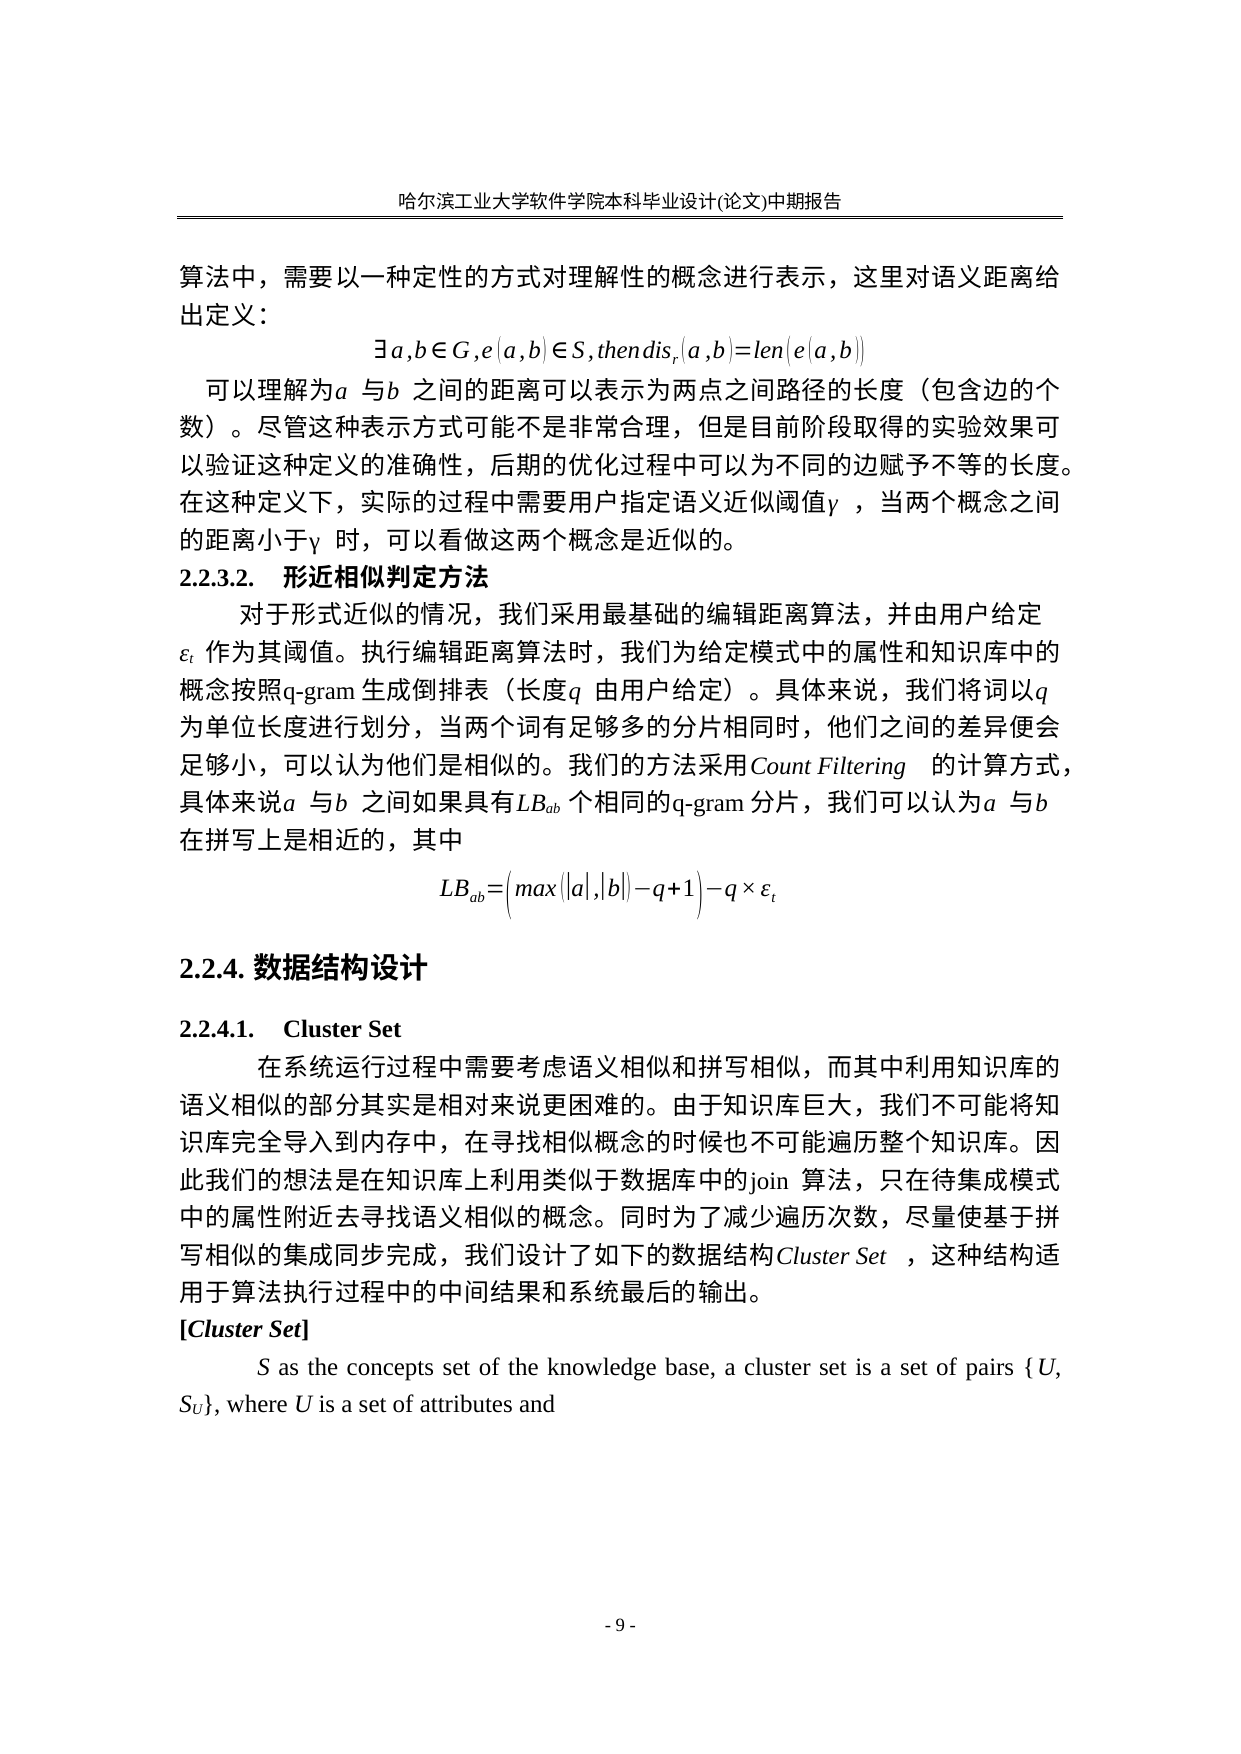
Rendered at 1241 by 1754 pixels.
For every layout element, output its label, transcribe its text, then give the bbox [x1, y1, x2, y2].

text [Cluster Set] [179, 1310, 1061, 1347]
text S as the concepts set of the knowledge base, a cluster set is a set of pairs {U, SU}, where U is a set of attributes and [179, 1347, 1061, 1422]
subtitle Cluster Set [179, 1010, 1061, 1047]
text 在系统运行过程中需要考虑语义相似和拼写相似，而其中利用知识库的语义相似的部分其实是相对来说更困难的。由于知识库巨大，我们不可能将知识库完全导入到内存中，在寻找相似概念的时候也不可能遍历整个知识库。因此我们的想法是在知识库上利用类似于数据库中的join算法，只在待集成模式中的属性附近去寻找语义相似的概念。同时为了减少遍历次数，尽量使基于拼写相似的集成同步完成，我们设计了如下的数据结构Cluster Set，这种结构适用于算法执行过程中的中间结果和系统最后的输出。 [179, 1047, 1061, 1310]
subtitle 数据结构设计 [179, 944, 1061, 987]
text 对于形式近似的情况，我们采用最基础的编辑距离算法，并由用户给定εt作为其阈值。执行编辑距离算法时，我们为给定模式中的属性和知识库中的概念按照q-gram生成倒排表（长度q由用户给定）。具体来说，我们将词以q为单位长度进行划分，当两个词有足够多的分片相同时，他们之间的差异便会足够小，可以认为他们是相似的。我们的方法采用Count Filtering的计算方式，具体来说a与b之间如果具有LBab个相同的q-gram分片，我们可以认为a与b在拼写上是相近的，其中 [179, 594, 1061, 857]
subtitle 形近相似判定方法 [179, 557, 1061, 594]
text 可以理解为a与b之间的距离可以表示为两点之间路径的长度（包含边的个数）。尽管这种表示方式可能不是非常合理，但是目前阶段取得的实验效果可以验证这种定义的准确性，后期的优化过程中可以为不同的边赋予不等的长度。在这种定义下，实际的过程中需要用户指定语义近似阈值γ，当两个概念之间的距离小于γ时，可以看做这两个概念是近似的。 [179, 369, 1061, 557]
text 基于上文中对语义知识库的定义，为了将这种定性的知识引入到我们的算法中，需要以一种定性的方式对理解性的概念进行表示，这里对语义距离给出定义： [179, 257, 1061, 332]
